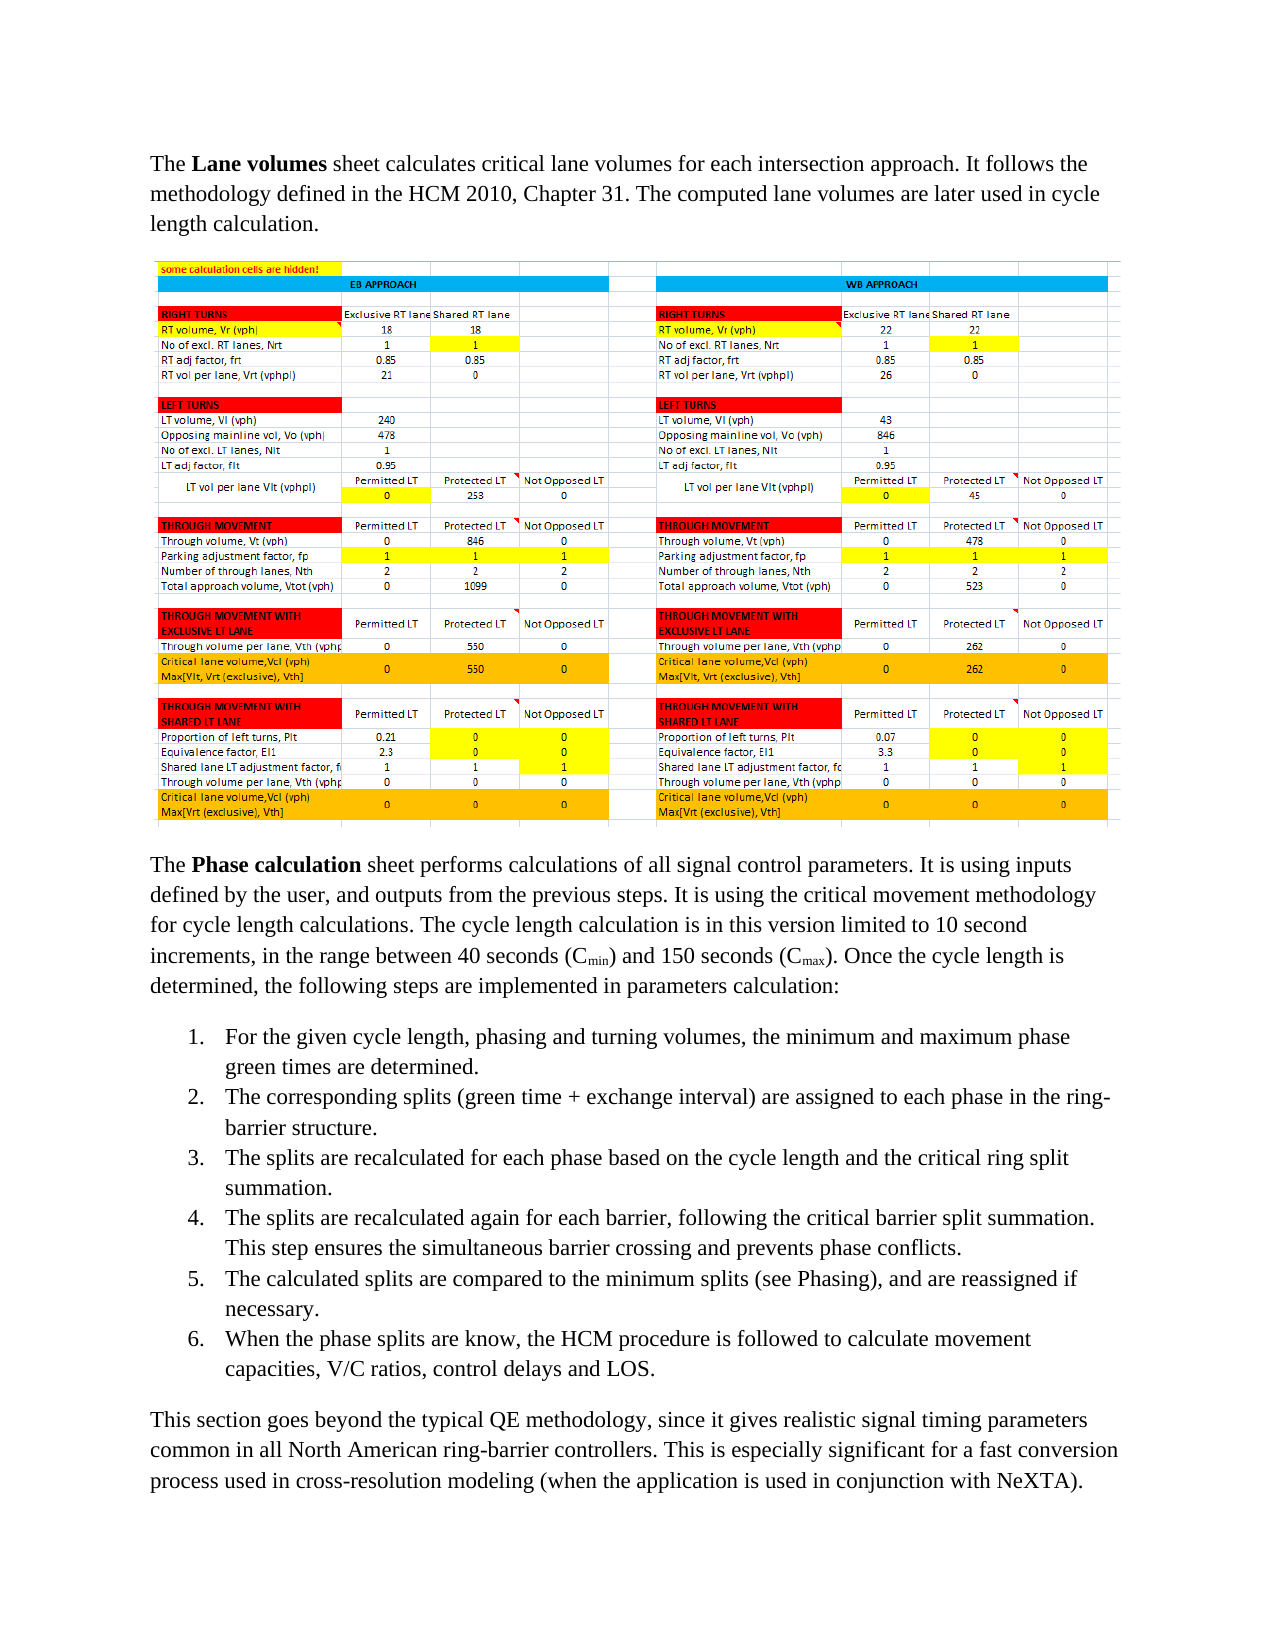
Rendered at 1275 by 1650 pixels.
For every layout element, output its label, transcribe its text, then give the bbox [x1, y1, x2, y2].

picture [154, 261, 1121, 827]
text The Lane volumes sheet calculates critical lane volumes for each intersection approach. It follows the methodology defined in the HCM 2010, Chapter 31. The computed lane volumes are later used in cycle length calculation. [150, 150, 1125, 237]
list The splits are recalculated again for each barrier, following the critical barrier split summation. This step ensures the simultaneous barrier crossing and prevents phase conflicts. [187, 1204, 1125, 1261]
list When the phase splits are know, the HCM procedure is followed to calculate movement capacities, V/C ratios, control delays and LOS. [187, 1325, 1125, 1382]
list For the given cycle length, phasing and turning volumes, the minimum and maximum phase green times are determined. [187, 1023, 1125, 1079]
list The splits are recalculated for each phase based on the cycle length and the critical ring split summation. [187, 1144, 1125, 1200]
list The corresponding splits (green time + exchange interval) are assigned to each phase in the ring-barrier structure. [187, 1083, 1125, 1140]
text The Phase calculation sheet performs calculations of all signal control parameters. It is using inputs defined by the user, and outputs from the previous steps. It is using the critical movement methodology for cycle length calculations. The cycle length calculation is in this version limited to 10 second increments, in the range between 40 seconds (Cmin) and 150 seconds (Cmax). Once the cycle length is determined, the following steps are implemented in parameters calculation: [150, 851, 1125, 998]
text This section goes beyond the typical QE methodology, since it gives realistic signal timing parameters common in all North American ring-barrier controllers. This is especially significant for a fast conversion process used in cross-resolution modeling (when the application is used in conjunction with NeXTA). [150, 1406, 1125, 1493]
list The calculated splits are compared to the minimum splits (see Phasing), and are reassigned if necessary. [187, 1265, 1125, 1321]
